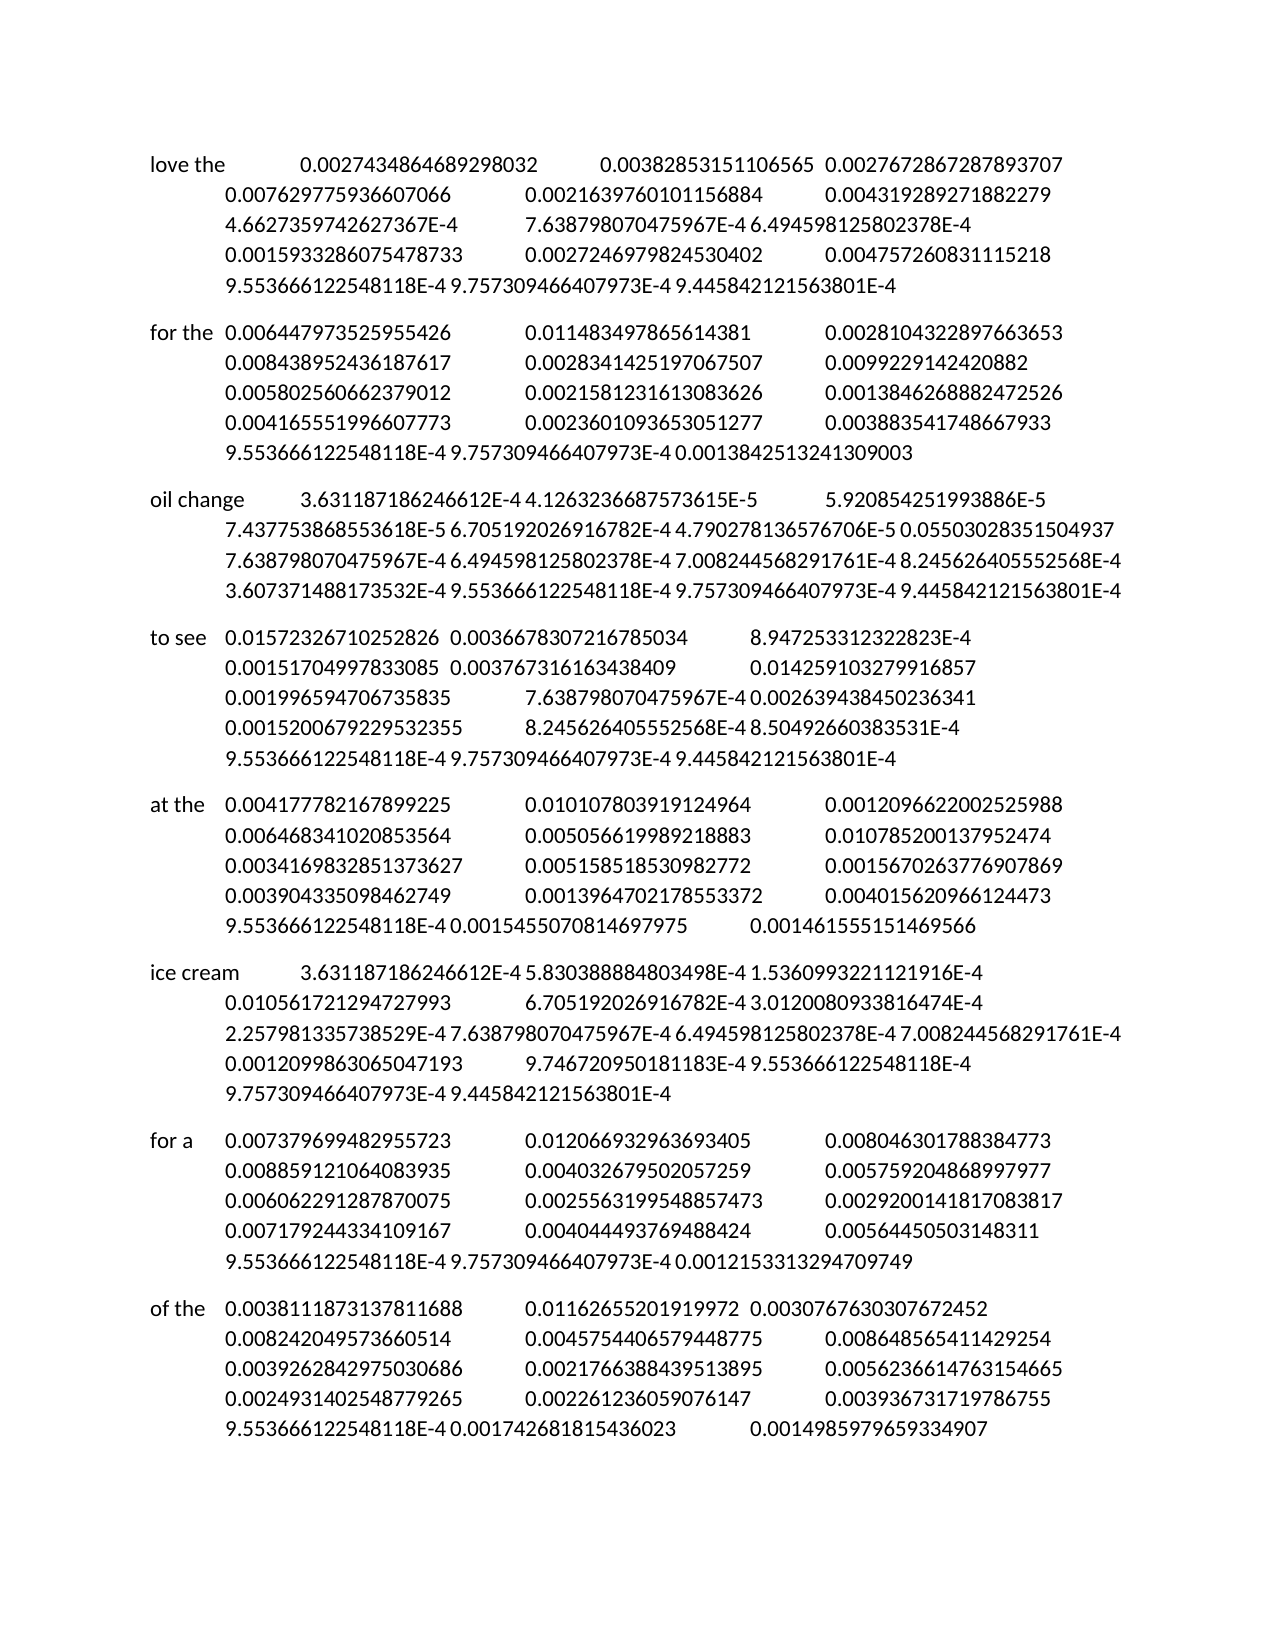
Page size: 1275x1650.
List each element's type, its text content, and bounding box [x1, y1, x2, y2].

text at the 0.004177782167899225 0.010107803919124964 0.0012096622002525988 0.006468341020853564 0.005056619989218883 0.010785200137952474 0.0034169832851373627 0.005158518530982772 0.0015670263776907869 0.003904335098462749 0.0013964702178553372 0.004015620966124473 9.553666122548118E-4 0.0015455070814697975 0.001461555151469566 [150, 791, 1125, 939]
text of the 0.0038111873137811688 0.01162655201919972 0.0030767630307672452 0.008242049573660514 0.0045754406579448775 0.008648565411429254 0.0039262842975030686 0.0021766388439513895 0.0056236614763154665 0.0024931402548779265 0.002261236059076147 0.003936731719786755 9.553666122548118E-4 0.001742681815436023 0.0014985979659334907 [150, 1294, 1125, 1443]
text for the 0.006447973525955426 0.011483497865614381 0.0028104322897663653 0.008438952436187617 0.0028341425197067507 0.0099229142420882 0.005802560662379012 0.0021581231613083626 0.0013846268882472526 0.004165551996607773 0.0023601093653051277 0.003883541748667933 9.553666122548118E-4 9.757309466407973E-4 0.0013842513241309003 [150, 318, 1125, 467]
text ice cream 3.631187186246612E-4 5.830388884803498E-4 1.5360993221121916E-4 0.010561721294727993 6.705192026916782E-4 3.0120080933816474E-4 2.257981335738529E-4 7.638798070475967E-4 6.494598125802378E-4 7.008244568291761E-4 0.0012099863065047193 9.746720950181183E-4 9.553666122548118E-4 9.757309466407973E-4 9.445842121563801E-4 [150, 958, 1125, 1107]
text for a 0.007379699482955723 0.012066932963693405 0.008046301788384773 0.008859121064083935 0.004032679502057259 0.005759204868997977 0.006062291287870075 0.0025563199548857473 0.0029200141817083817 0.007179244334109167 0.004044493769488424 0.00564450503148311 9.553666122548118E-4 9.757309466407973E-4 0.0012153313294709749 [150, 1126, 1125, 1275]
text love the 0.0027434864689298032 0.00382853151106565 0.0027672867287893707 0.007629775936607066 0.0021639760101156884 0.004319289271882279 4.6627359742627367E-4 7.638798070475967E-4 6.494598125802378E-4 0.0015933286075478733 0.0027246979824530402 0.004757260831115218 9.553666122548118E-4 9.757309466407973E-4 9.445842121563801E-4 [150, 150, 1125, 299]
text oil change 3.631187186246612E-4 4.1263236687573615E-5 5.920854251993886E-5 7.437753868553618E-5 6.705192026916782E-4 4.790278136576706E-5 0.05503028351504937 7.638798070475967E-4 6.494598125802378E-4 7.008244568291761E-4 8.245626405552568E-4 3.607371488173532E-4 9.553666122548118E-4 9.757309466407973E-4 9.445842121563801E-4 [150, 485, 1125, 604]
text to see 0.01572326710252826 0.0036678307216785034 8.947253312322823E-4 0.00151704997833085 0.003767316163438409 0.014259103279916857 0.001996594706735835 7.638798070475967E-4 0.002639438450236341 0.0015200679229532355 8.245626405552568E-4 8.50492660383531E-4 9.553666122548118E-4 9.757309466407973E-4 9.445842121563801E-4 [150, 623, 1125, 772]
